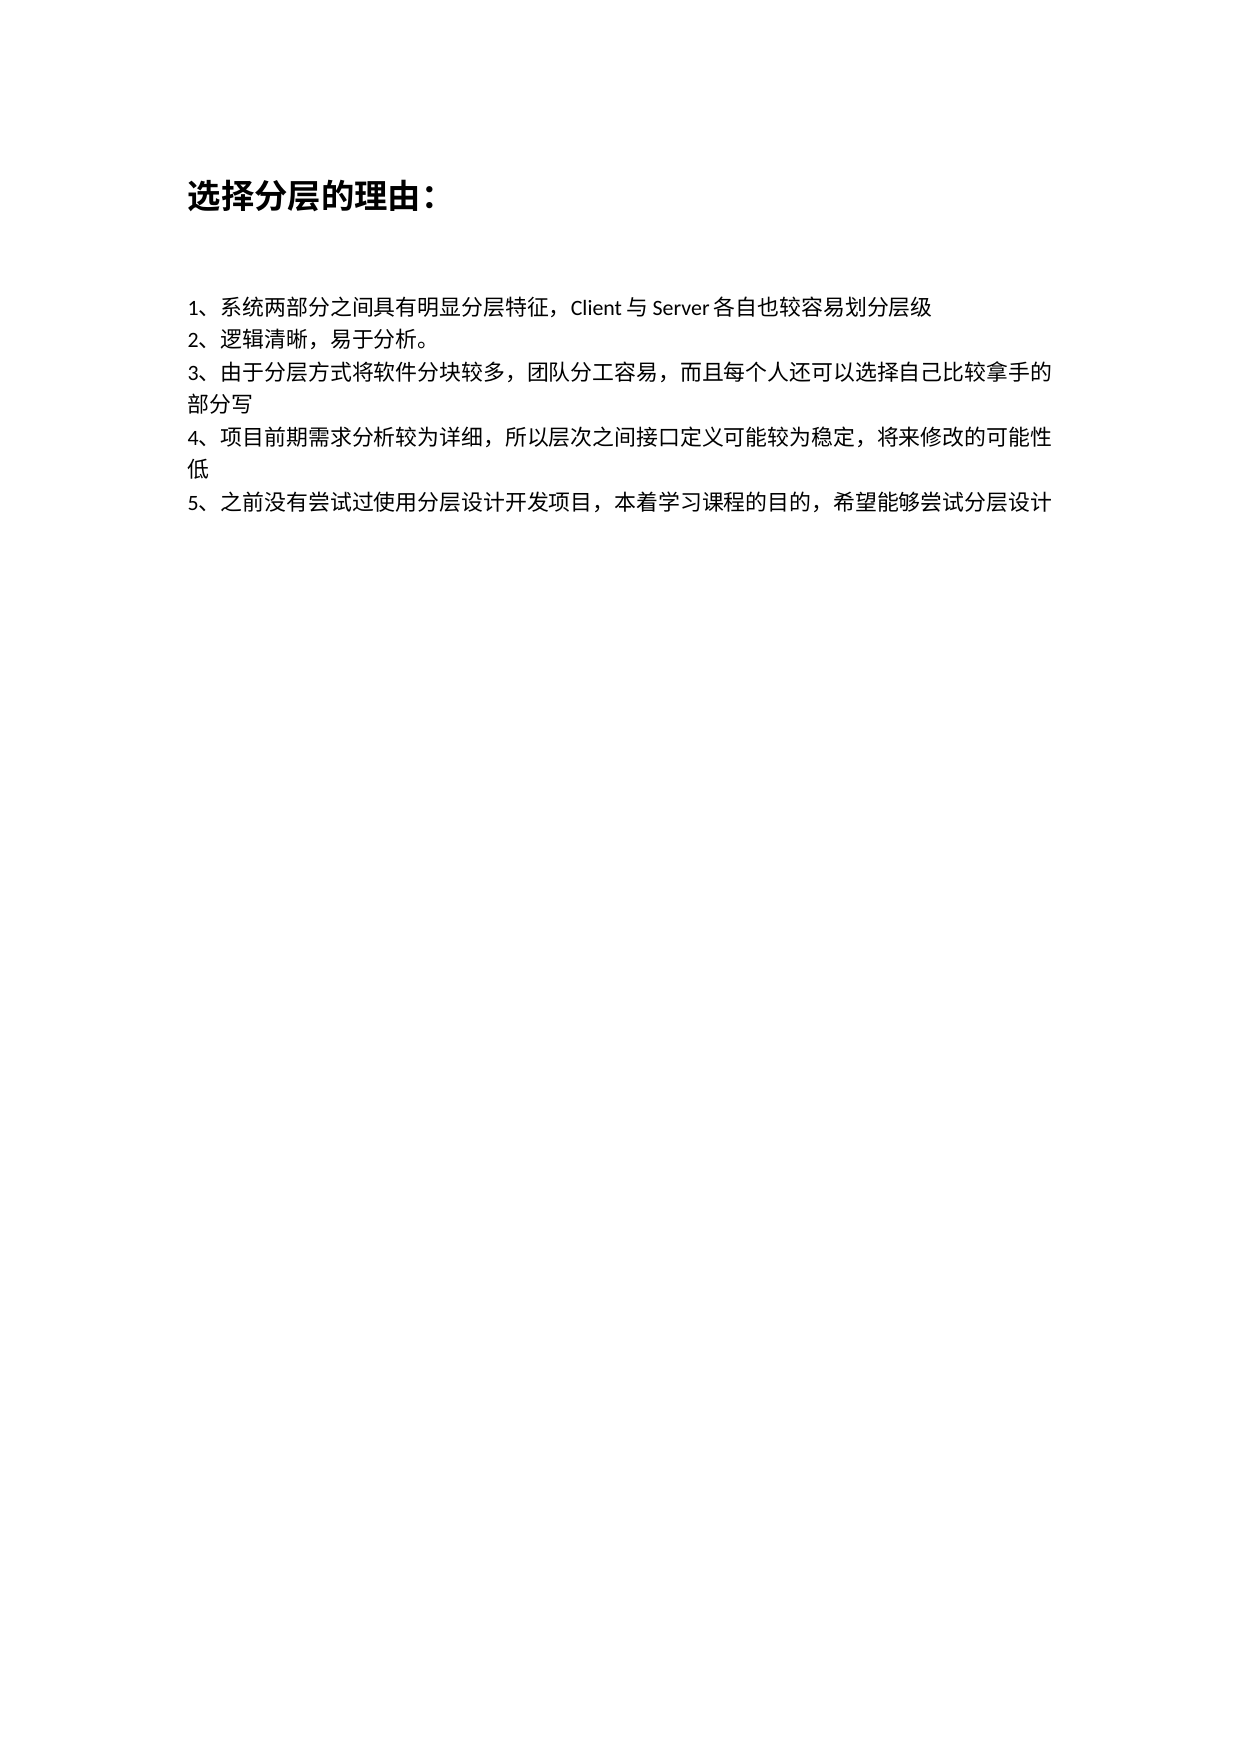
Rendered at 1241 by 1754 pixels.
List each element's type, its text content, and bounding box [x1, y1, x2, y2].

text 4、项目前期需求分析较为详细，所以层次之间接口定义可能较为稳定，将来修改的可能性低 [187, 419, 1053, 484]
text 5、之前没有尝试过使用分层设计开发项目，本着学习课程的目的，希望能够尝试分层设计 [187, 484, 1053, 517]
subtitle 选择分层的理由： [187, 162, 1053, 227]
text 3、由于分层方式将软件分块较多，团队分工容易，而且每个人还可以选择自己比较拿手的部分写 [187, 354, 1053, 419]
text 2、逻辑清晰，易于分析。 [187, 322, 1053, 354]
text 1、系统两部分之间具有明显分层特征，Client与Server各自也较容易划分层级 [187, 289, 1053, 322]
